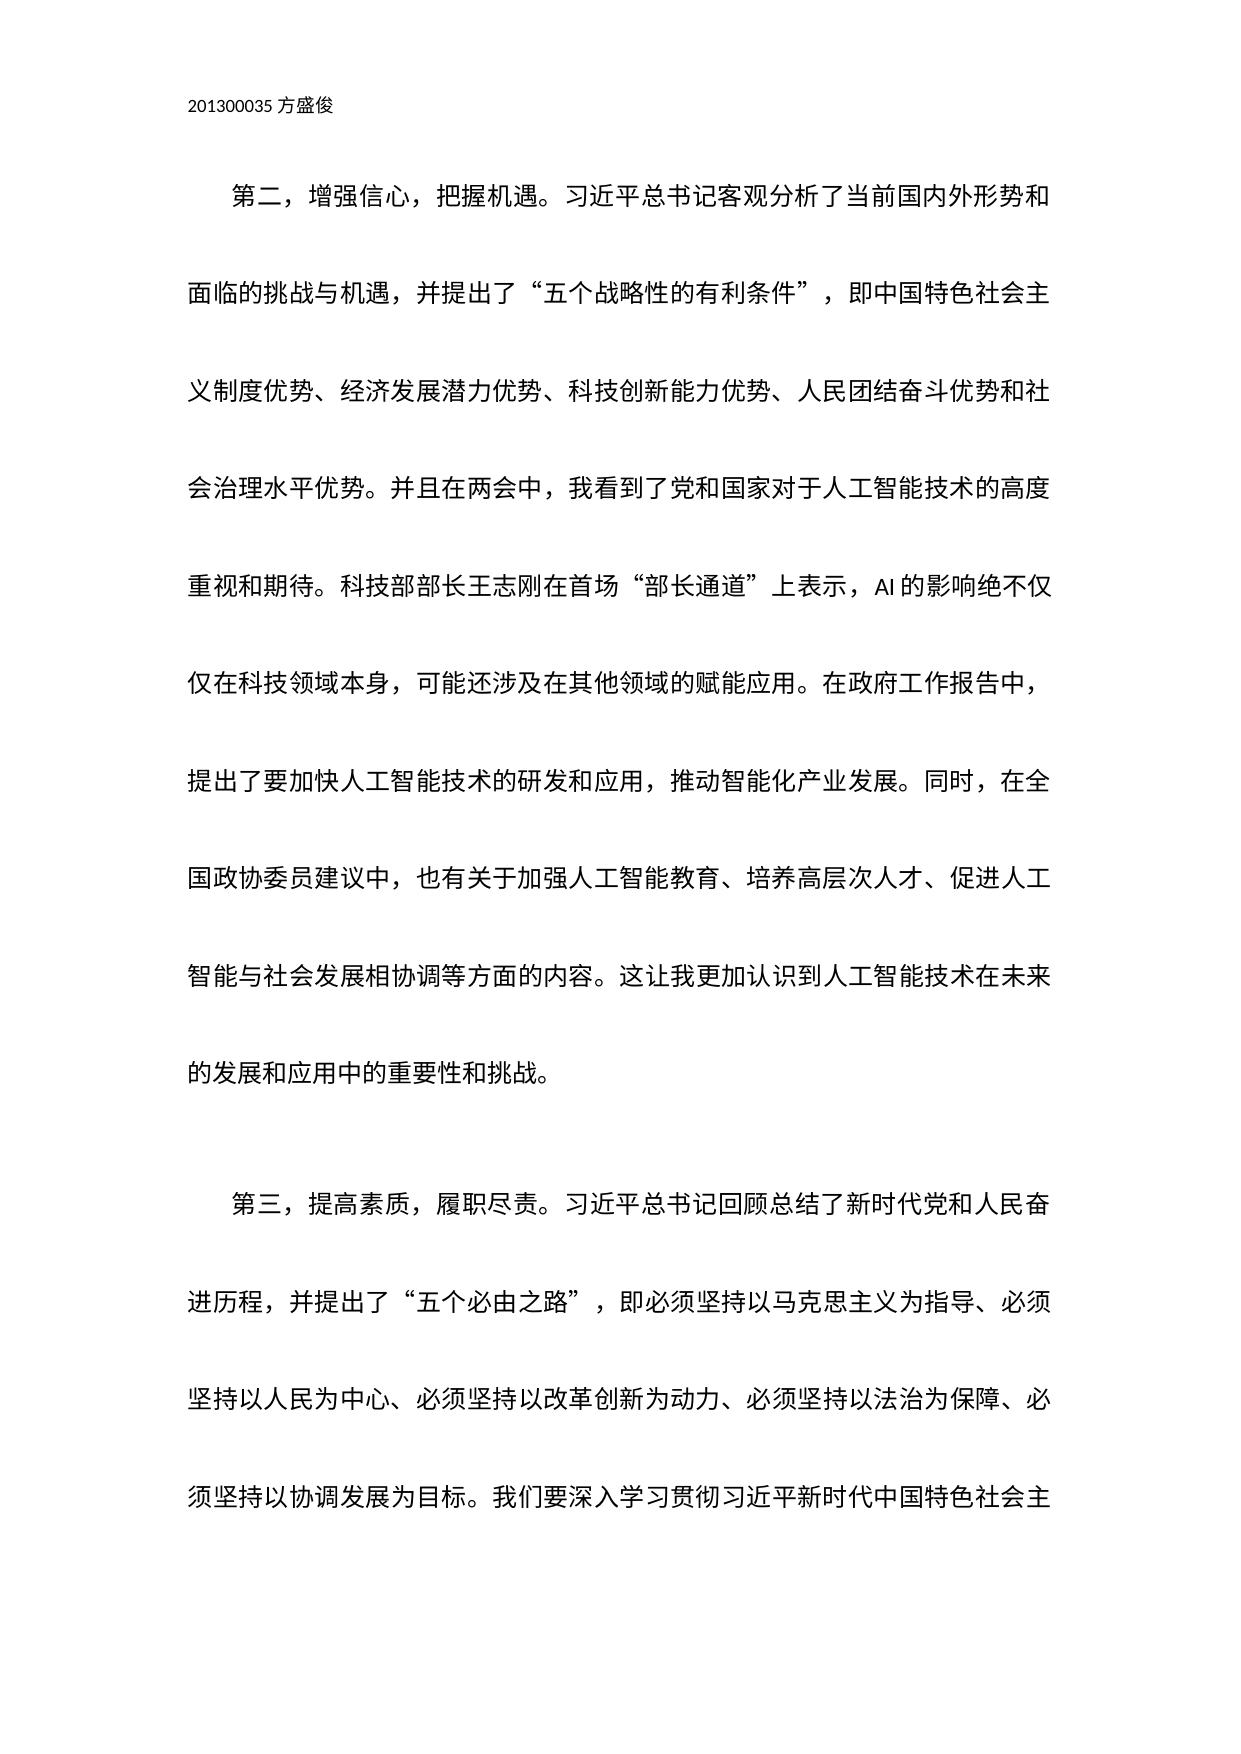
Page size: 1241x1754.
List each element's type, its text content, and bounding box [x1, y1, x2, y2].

text 第二，增强信心，把握机遇。习近平总书记客观分析了当前国内外形势和面临的挑战与机遇，并提出了“五个战略性的有利条件”，即中国特色社会主义制度优势、经济发展潜力优势、科技创新能力优势、人民团结奋斗优势和社会治理水平优势。并且在两会中，我看到了党和国家对于人工智能技术的高度重视和期待。科技部部长王志刚在首场“部长通道”上表示，AI的影响绝不仅仅在科技领域本身，可能还涉及在其他领域的赋能应用。在政府工作报告中，提出了要加快人工智能技术的研发和应用，推动智能化产业发展。同时，在全国政协委员建议中，也有关于加强人工智能教育、培养高层次人才、促进人工智能与社会发展相协调等方面的内容。这让我更加认识到人工智能技术在未来的发展和应用中的重要性和挑战。 [187, 162, 1053, 1104]
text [187, 1170, 1053, 1528]
